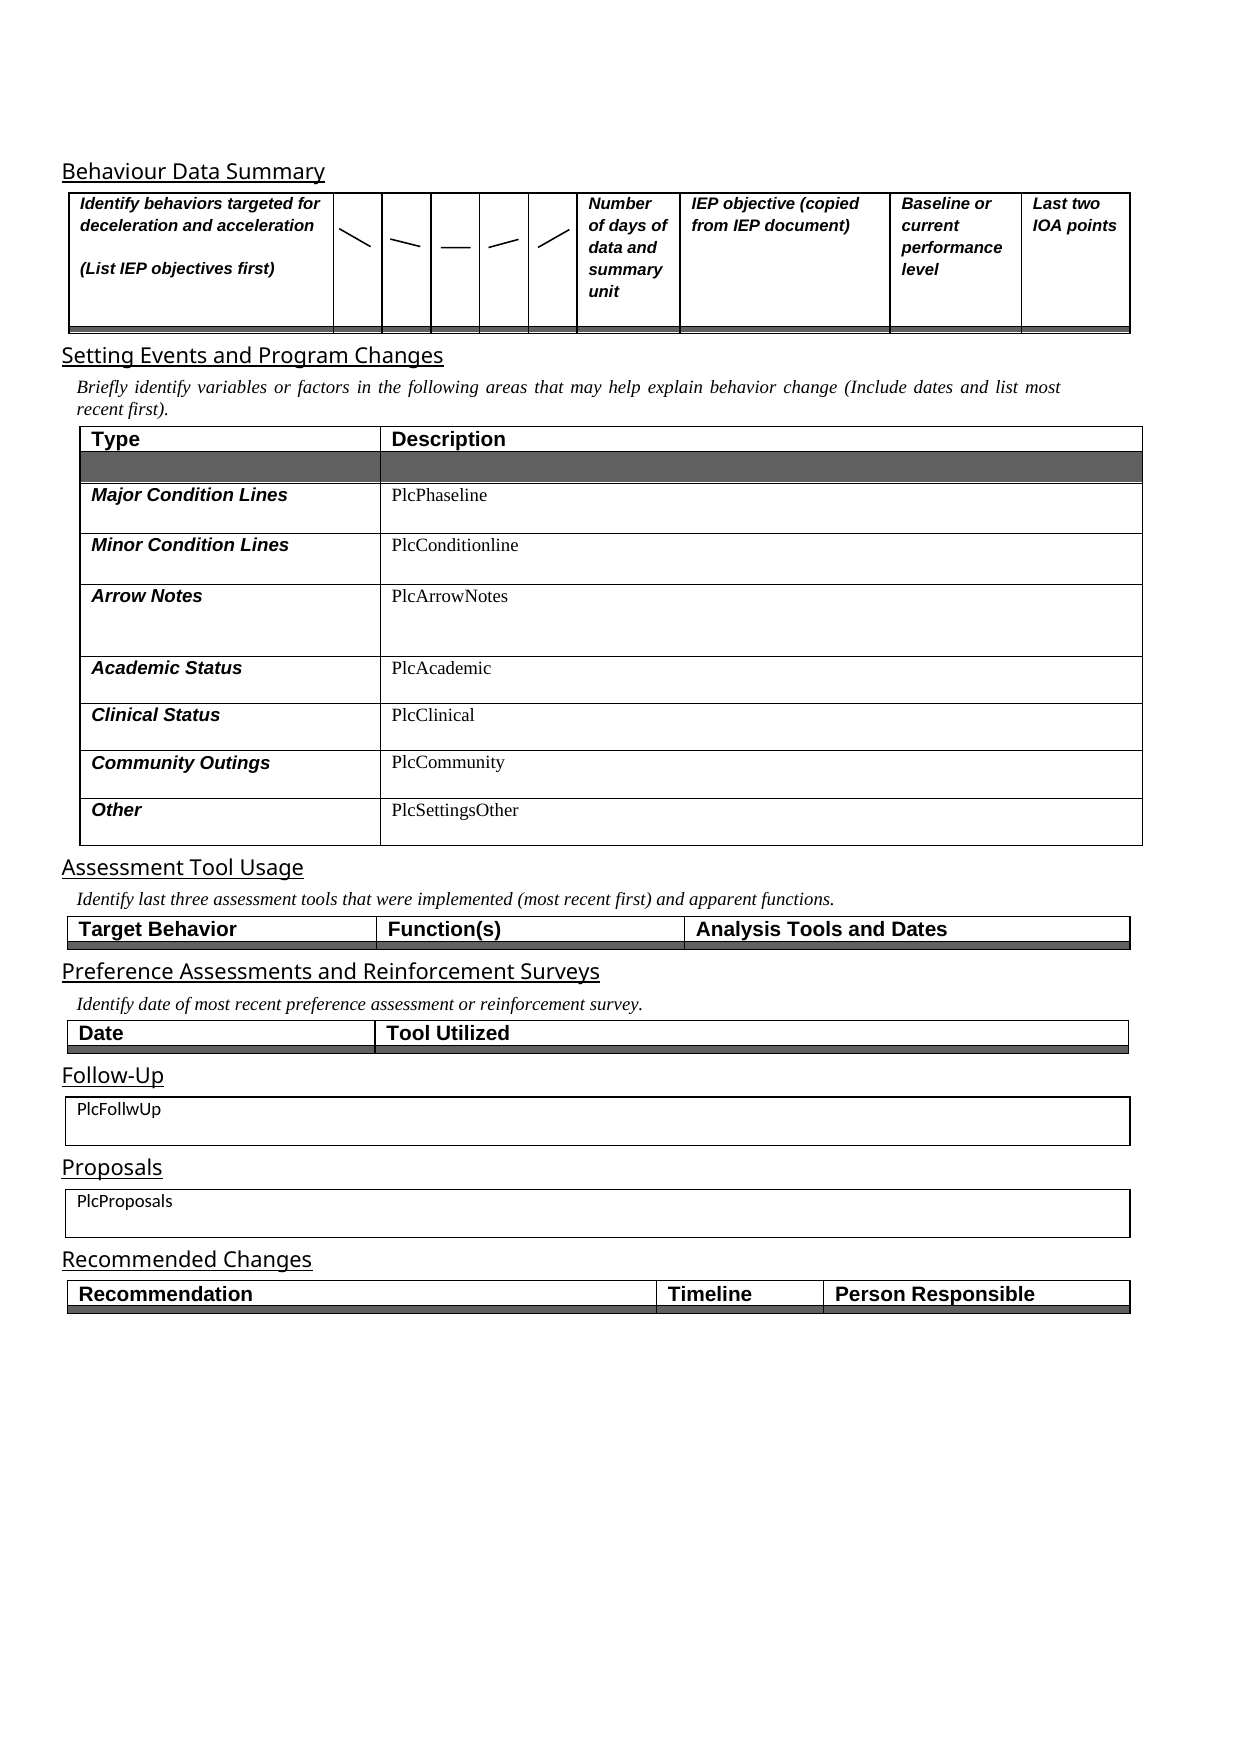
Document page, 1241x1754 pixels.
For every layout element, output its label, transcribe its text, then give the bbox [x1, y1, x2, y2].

table_cell PlcPhaseline [381, 484, 1142, 533]
text Follow-Up [61, 1060, 1062, 1090]
text Proposals [61, 1152, 1062, 1182]
table_cell [685, 942, 1129, 949]
text Briefly identify variables or factors in the following areas that may help explain behavior change (Include dates and list most recent first). [76, 376, 1062, 419]
table_header Tool Utilized [376, 1021, 1128, 1045]
table_cell PlcCommunity [381, 751, 1142, 798]
table_header Timeline [657, 1281, 823, 1305]
text Assessment Tool Usage [61, 852, 1062, 882]
table_cell PlcClinical [381, 704, 1142, 750]
table_cell [1022, 327, 1129, 332]
table_cell [383, 327, 430, 332]
table_cell [70, 327, 333, 332]
table_cell [81, 452, 380, 482]
table_cell [334, 327, 381, 332]
text Identify last three assessment tools that were implemented (most recent first) and apparent functions. [76, 888, 1062, 910]
table_cell PlcAcademic [381, 657, 1142, 703]
table_cell [432, 327, 479, 332]
table_cell [68, 1306, 656, 1313]
table_header Baseline or current performance level [891, 194, 1021, 326]
text Recommended Changes [61, 1244, 1062, 1274]
table_cell [377, 942, 684, 949]
table_cell [381, 452, 1142, 482]
table_cell [891, 327, 1021, 332]
text Preference Assessments and Reinforcement Surveys [61, 956, 1062, 986]
text Behaviour Data Summary [61, 156, 1062, 186]
table_header Last two IOA points [1022, 194, 1129, 326]
table_header IEP objective (copied from IEP document) [681, 194, 889, 326]
table_cell [376, 1046, 1128, 1053]
table_header [480, 194, 528, 326]
table_header Target Behavior [68, 917, 376, 941]
table_cell Other [81, 799, 380, 845]
table_cell Arrow Notes [81, 585, 380, 656]
table_header PlcProposals [66, 1190, 1129, 1237]
table_header [383, 194, 430, 326]
table_cell Major Condition Lines [81, 484, 380, 533]
table_cell PlcSettingsOther [381, 799, 1142, 845]
table_cell [68, 942, 376, 949]
table_header Person Responsible [824, 1281, 1129, 1305]
table_header Date [68, 1021, 374, 1045]
table_cell PlcArrowNotes [381, 585, 1142, 656]
table_header Type [81, 427, 380, 451]
table_cell [480, 327, 528, 332]
table_header PlcFollwUp [66, 1098, 1129, 1145]
table_cell [824, 1306, 1129, 1313]
table_cell [578, 327, 679, 332]
table_header Identify behaviors targeted for deceleration and acceleration (List IEP objectives first) [70, 194, 333, 326]
table_header Analysis Tools and Dates [685, 917, 1129, 941]
table_cell Clinical Status [81, 704, 380, 750]
text Setting Events and Program Changes [61, 340, 1062, 370]
text Identify date of most recent preference assessment or reinforcement survey. [76, 992, 1062, 1014]
table_cell Community Outings [81, 751, 380, 798]
table_header [432, 194, 479, 326]
table_header Description [381, 427, 1142, 451]
table_header Function(s) [377, 917, 684, 941]
table_header [529, 194, 576, 326]
table_cell Minor Condition Lines [81, 534, 380, 584]
table_cell [657, 1306, 823, 1313]
table_header [334, 194, 381, 326]
table_cell [68, 1046, 374, 1053]
table_cell PlcConditionline [381, 534, 1142, 584]
table_cell [529, 327, 576, 332]
table_header Recommendation [68, 1281, 656, 1305]
table_cell Academic Status [81, 657, 380, 703]
table_header Number of days of data and summary unit [578, 194, 679, 326]
table_cell [681, 327, 889, 332]
